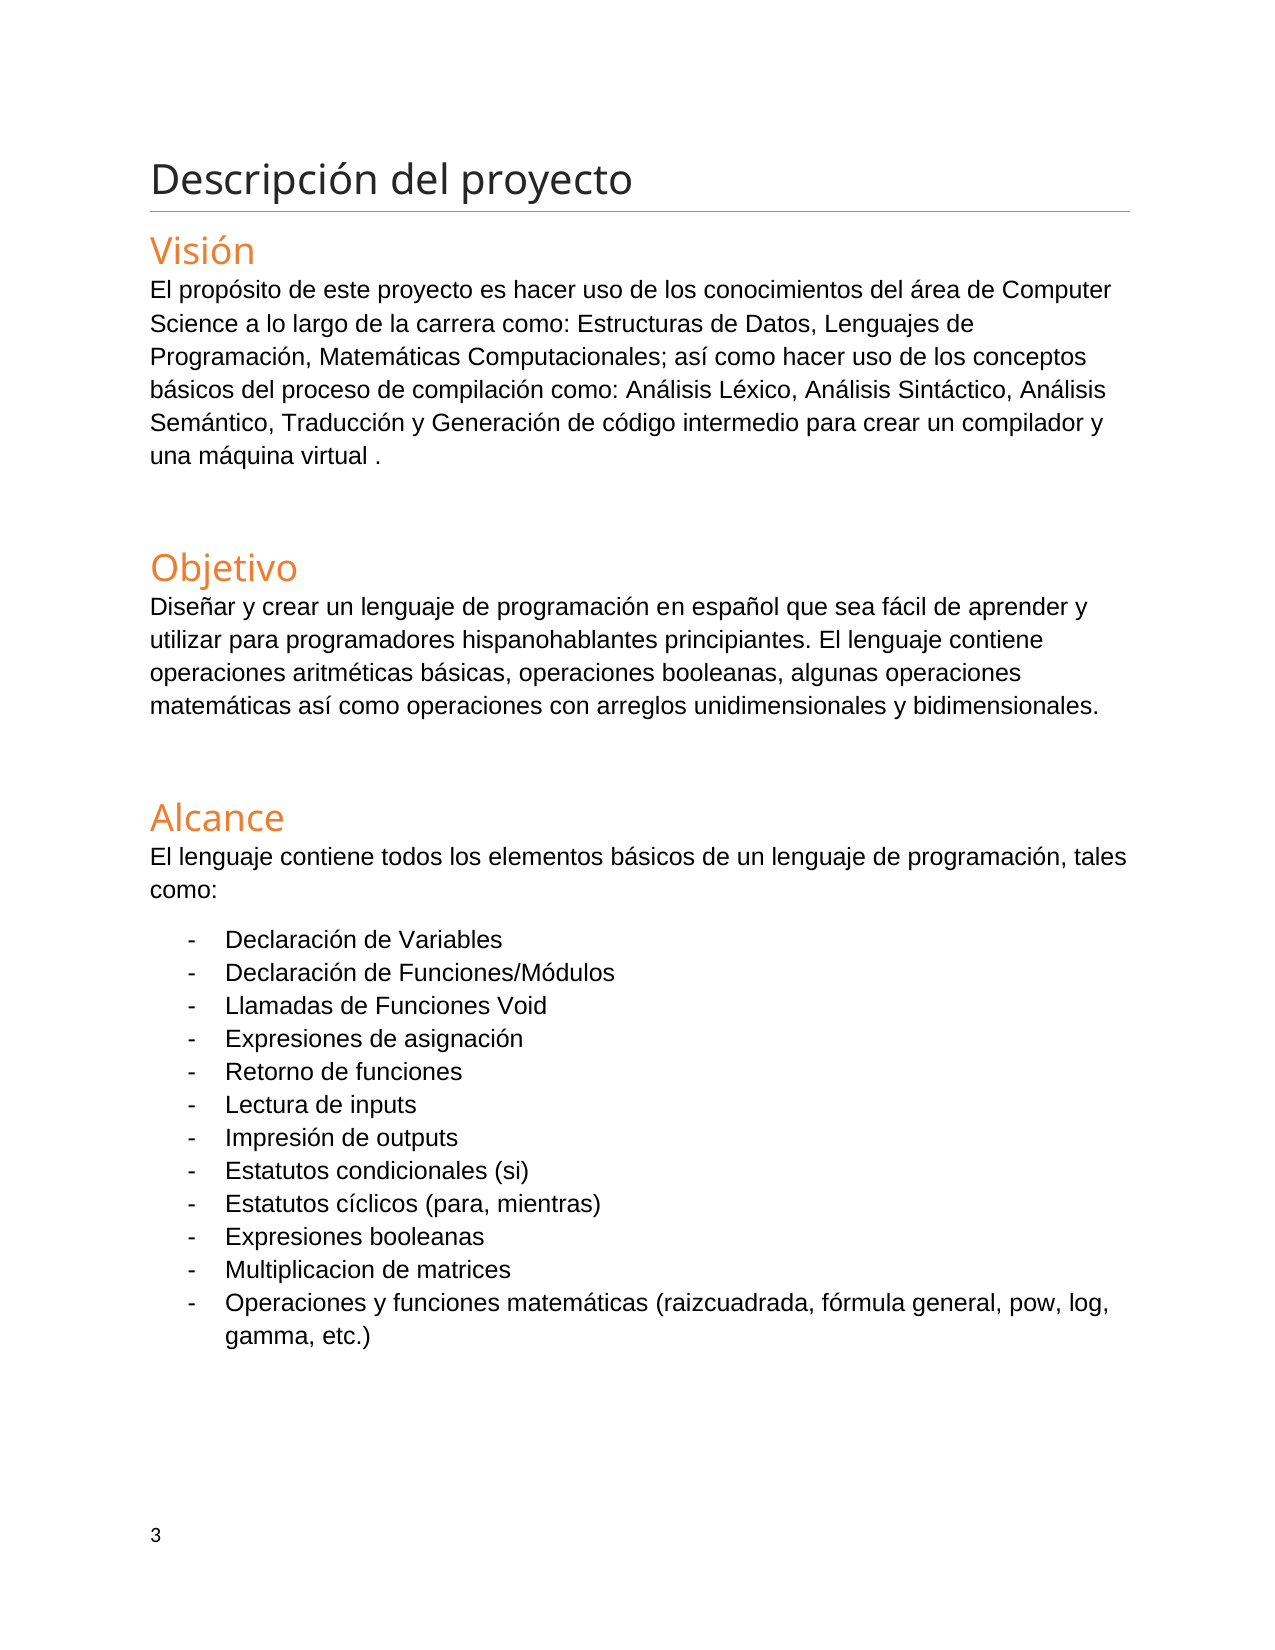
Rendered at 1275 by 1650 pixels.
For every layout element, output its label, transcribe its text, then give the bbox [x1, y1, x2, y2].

text El lenguaje contiene todos los elementos básicos de un lenguaje de programación, tales como: [149, 842, 1130, 904]
text El propósito de este proyecto es hacer uso de los conocimientos del área de Computer Science a lo largo de la carrera como: Estructuras de Datos, Lenguajes de Programación, Matemáticas Computacionales; así como hacer uso de los conceptos básicos del proceso de compilación como: Análisis Léxico, Análisis Sintáctico, Análisis Semántico, Traducción y Generación de código intermedio para crear un compilador y una máquina virtual . [149, 276, 1130, 469]
list Lectura de inputs [187, 1090, 1130, 1118]
list Expresiones de asignación [187, 1024, 1130, 1052]
list Declaración de Variables [187, 925, 1130, 953]
list Estatutos cíclicos (para, mientras) [187, 1189, 1130, 1218]
list Estatutos condicionales (si) [187, 1156, 1130, 1184]
subtitle Visión [150, 224, 1130, 276]
subtitle Alcance [150, 791, 1130, 842]
list Llamadas de Funciones Void [187, 991, 1130, 1019]
list Retorno de funciones [187, 1057, 1130, 1086]
list Impresión de outputs [187, 1123, 1130, 1152]
list Multiplicacion de matrices [187, 1255, 1130, 1284]
text Diseñar y crear un lenguaje de programación en español que sea fácil de aprender y utilizar para programadores hispanohablantes principiantes. El lenguaje contiene operaciones aritméticas básicas, operaciones booleanas, algunas operaciones matemáticas así como operaciones con arreglos unidimensionales y bidimensionales. [149, 592, 1130, 720]
list Operaciones y funciones matemáticas (raizcuadrada, fórmula general, pow, log, gamma, etc.) [187, 1288, 1130, 1350]
list Declaración de Funciones/Módulos [187, 958, 1130, 986]
subtitle Objetivo [150, 541, 1130, 592]
subtitle Descripción del proyecto [150, 150, 1130, 211]
list Expresiones booleanas [187, 1222, 1130, 1251]
